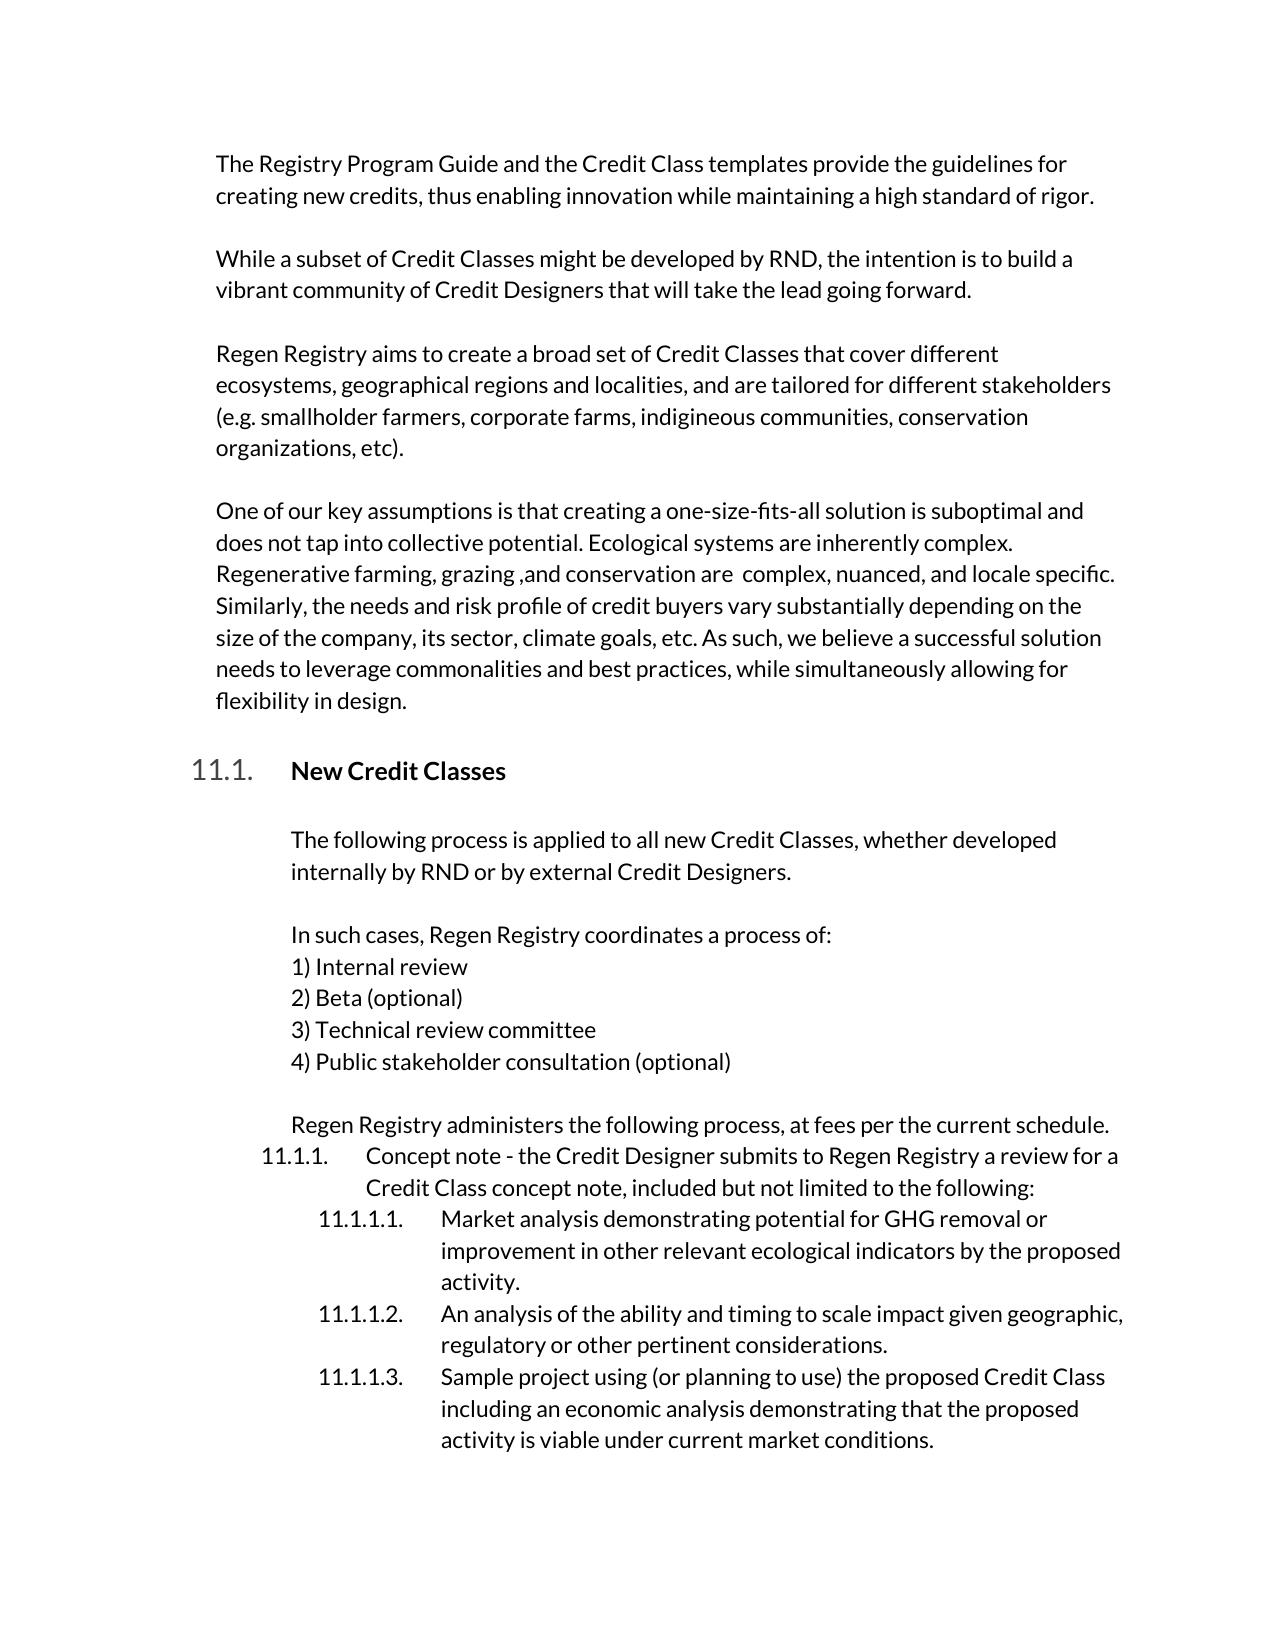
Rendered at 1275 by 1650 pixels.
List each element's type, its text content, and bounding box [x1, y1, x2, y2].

text In such cases, Regen Registry coordinates a process of: [291, 921, 1125, 948]
text Regen Registry aims to create a broad set of Credit Classes that cover different ecosystems, geographical regions and localities, and are tailored for different stakeholders (e.g. smallholder farmers, corporate farms, indigineous communities, conservation organizations, etc). [216, 339, 1125, 462]
text The Registry Program Guide and the Credit Class templates provide the guidelines for creating new credits, thus enabling innovation while maintaining a high standard of rigor. [216, 150, 1125, 209]
text 2) Beta (optional) [291, 984, 1125, 1012]
text 1) Internal review [291, 953, 1125, 980]
list Concept note - the Credit Designer submits to Regen Registry a review for a Credit Class concept note, included but not limited to the following: [328, 1142, 1125, 1201]
text 4) Public stakeholder consultation (optional) [291, 1047, 1125, 1075]
list An analysis of the ability and timing to scale impact given geographic, regulatory or other pertinent considerations. [403, 1300, 1125, 1359]
text Regen Registry administers the following process, at fees per the current schedule. [291, 1110, 1125, 1138]
list Market analysis demonstrating potential for GHG removal or improvement in other relevant ecological indicators by the proposed activity. [403, 1205, 1125, 1296]
list Sample project using (or planning to use) the proposed Credit Class including an economic analysis demonstrating that the proposed activity is viable under current market conditions. [403, 1363, 1125, 1453]
text While a subset of Credit Classes might be developed by RND, the intention is to build a vibrant community of Credit Designers that will take the lead going forward. [216, 245, 1125, 304]
text 3) Technical review committee [291, 1016, 1125, 1043]
subtitle New Credit Classes [253, 751, 1125, 786]
text The following process is applied to all new Credit Classes, whether developed internally by RND or by external Credit Designers. [291, 826, 1125, 885]
text One of our key assumptions is that creating a one-size-fits-all solution is suboptimal and does not tap into collective potential. Ecological systems are inherently complex. Regenerative farming, grazing ,and conservation are complex, nuanced, and locale specific. Similarly, the needs and risk profile of credit buyers vary substantially depending on the size of the company, its sector, climate goals, etc. As such, we believe a successful solution needs to leverage commonalities and best practices, while simultaneously allowing for flexibility in design. [216, 497, 1125, 714]
